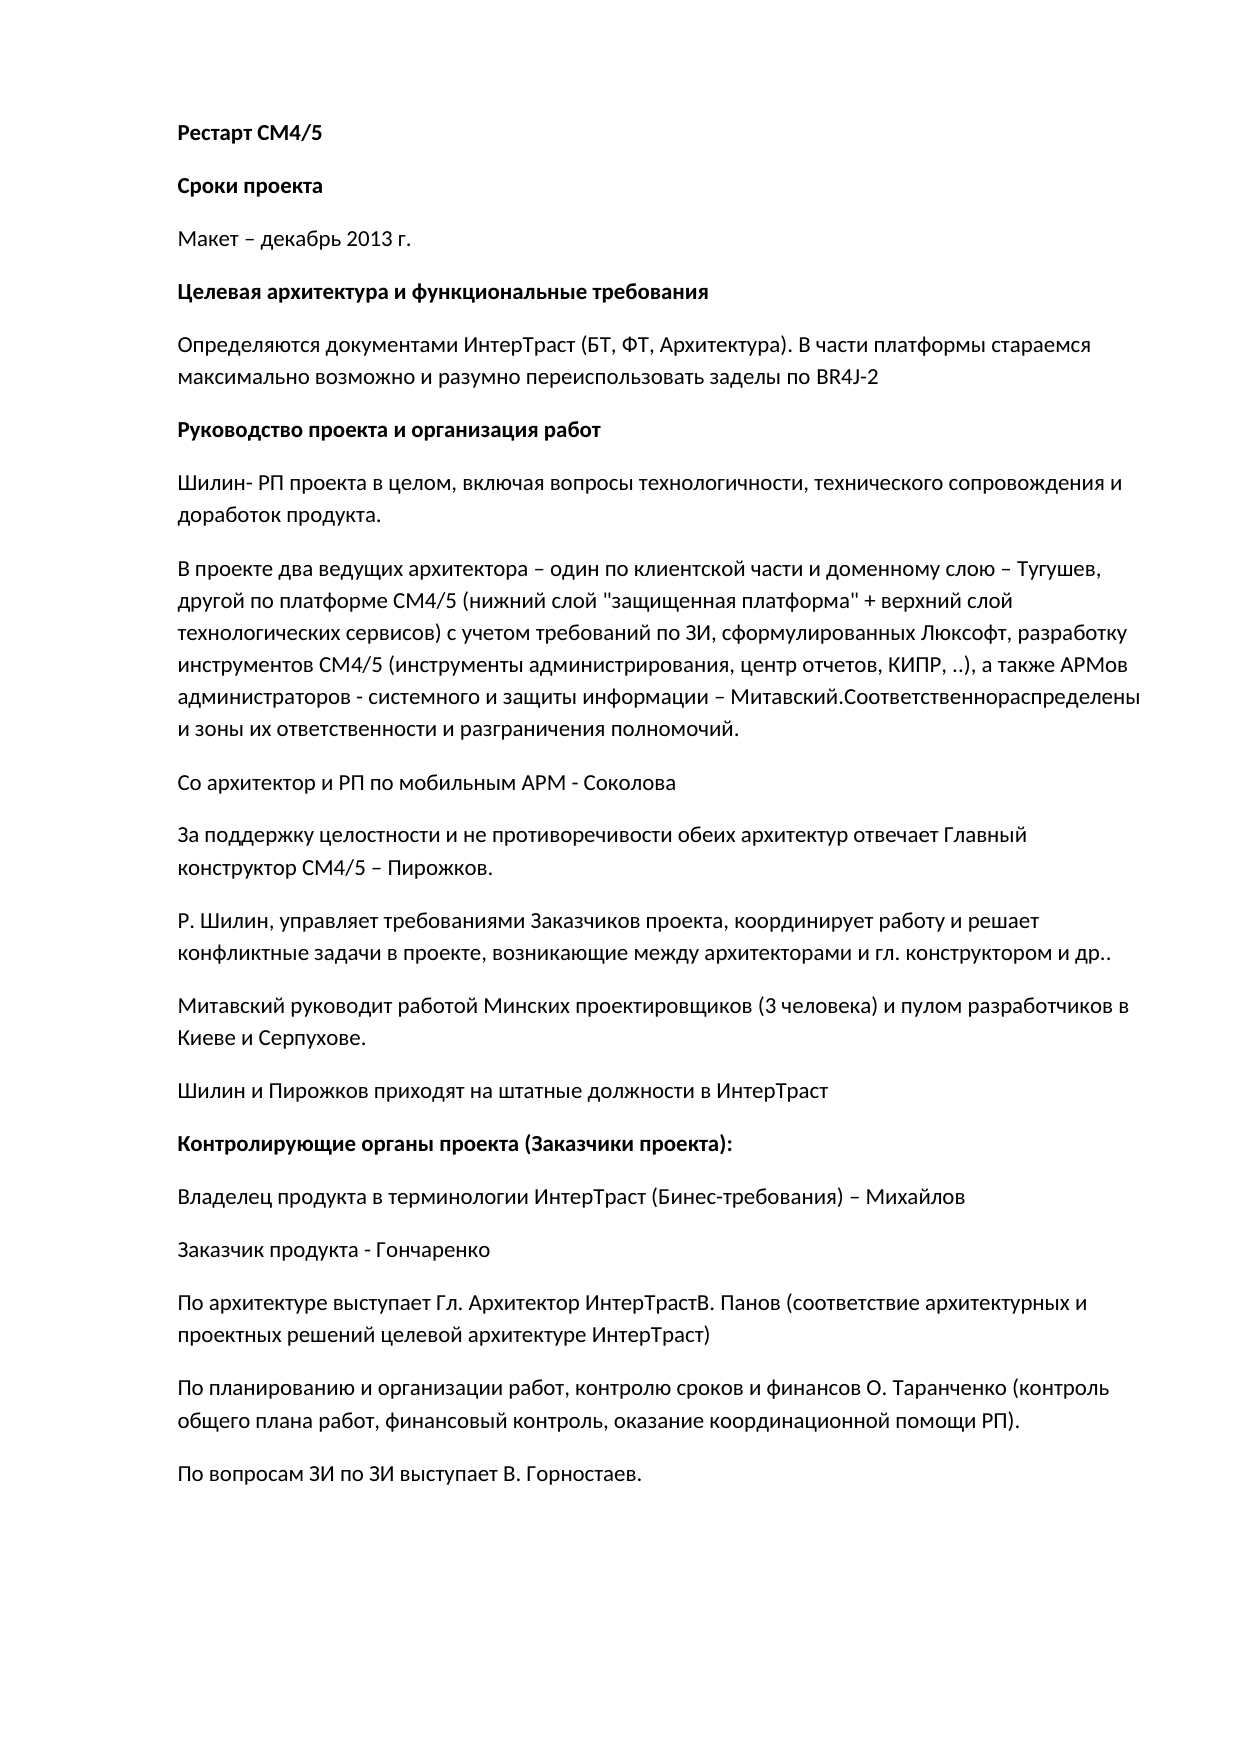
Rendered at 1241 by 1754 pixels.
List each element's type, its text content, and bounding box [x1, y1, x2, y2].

text По вопросам ЗИ по ЗИ выступает В. Горностаев. [177, 1459, 1152, 1487]
text Со архитектор и РП по мобильным АРМ - Соколова [177, 768, 1152, 796]
text За поддержку целостности и не противоречивости обеих архитектур отвечает Главный конструктор СМ4/5 – Пирожков. [177, 821, 1152, 881]
text Владелец продукта в терминологии ИнтерТраст (Бинес-требования) – Михайлов [177, 1182, 1152, 1210]
text По планированию и организации работ, контролю сроков и финансов О. Таранченко (контроль общего плана работ, финансовый контроль, оказание координационной помощи РП). [177, 1373, 1152, 1434]
text Определяются документами ИнтерТраст (БТ, ФТ, Архитектура). В части платформы стараемся максимально возможно и разумно переиспользовать заделы по BR4J-2 [177, 330, 1152, 390]
text Макет – декабрь 2013 г. [177, 224, 1152, 252]
text Руководство проекта и организация работ [177, 415, 1152, 443]
text По архитектуре выступает Гл. Архитектор ИнтерТрастВ. Панов (соответствие архитектурных и проектных решений целевой архитектуре ИнтерТраст) [177, 1288, 1152, 1348]
text Контролирующие органы проекта (Заказчики проекта): [177, 1129, 1152, 1157]
text Целевая архитектура и функциональные требования [177, 277, 1152, 305]
text Сроки проекта [177, 171, 1152, 199]
text В проекте два ведущих архитектора – один по клиентской части и доменному слою – Тугушев, другой по платформе СМ4/5 (нижний слой "защищенная платформа" + верхний слой технологических сервисов) с учетом требований по ЗИ, сформулированных Люксофт, разработку инструментов СМ4/5 (инструменты администрирования, центр отчетов, КИПР, ..), а также АРМов администраторов - системного и защиты информации – Митавский.Соответственнораспределены и зоны их ответственности и разграничения полномочий. [177, 554, 1152, 743]
text Заказчик продукта - Гончаренко [177, 1235, 1152, 1263]
text Шилин и Пирожков приходят на штатные должности в ИнтерТраст [177, 1076, 1152, 1104]
text Митавский руководит работой Минских проектировщиков (3 человека) и пулом разработчиков в Киеве и Серпухове. [177, 991, 1152, 1051]
text Шилин- РП проекта в целом, включая вопросы технологичности, технического сопровождения и доработок продукта. [177, 468, 1152, 529]
text Рестарт СМ4/5 [177, 118, 1152, 146]
text Р. Шилин, управляет требованиями Заказчиков проекта, координирует работу и решает конфликтные задачи в проекте, возникающие между архитекторами и гл. конструктором и др.. [177, 906, 1152, 966]
